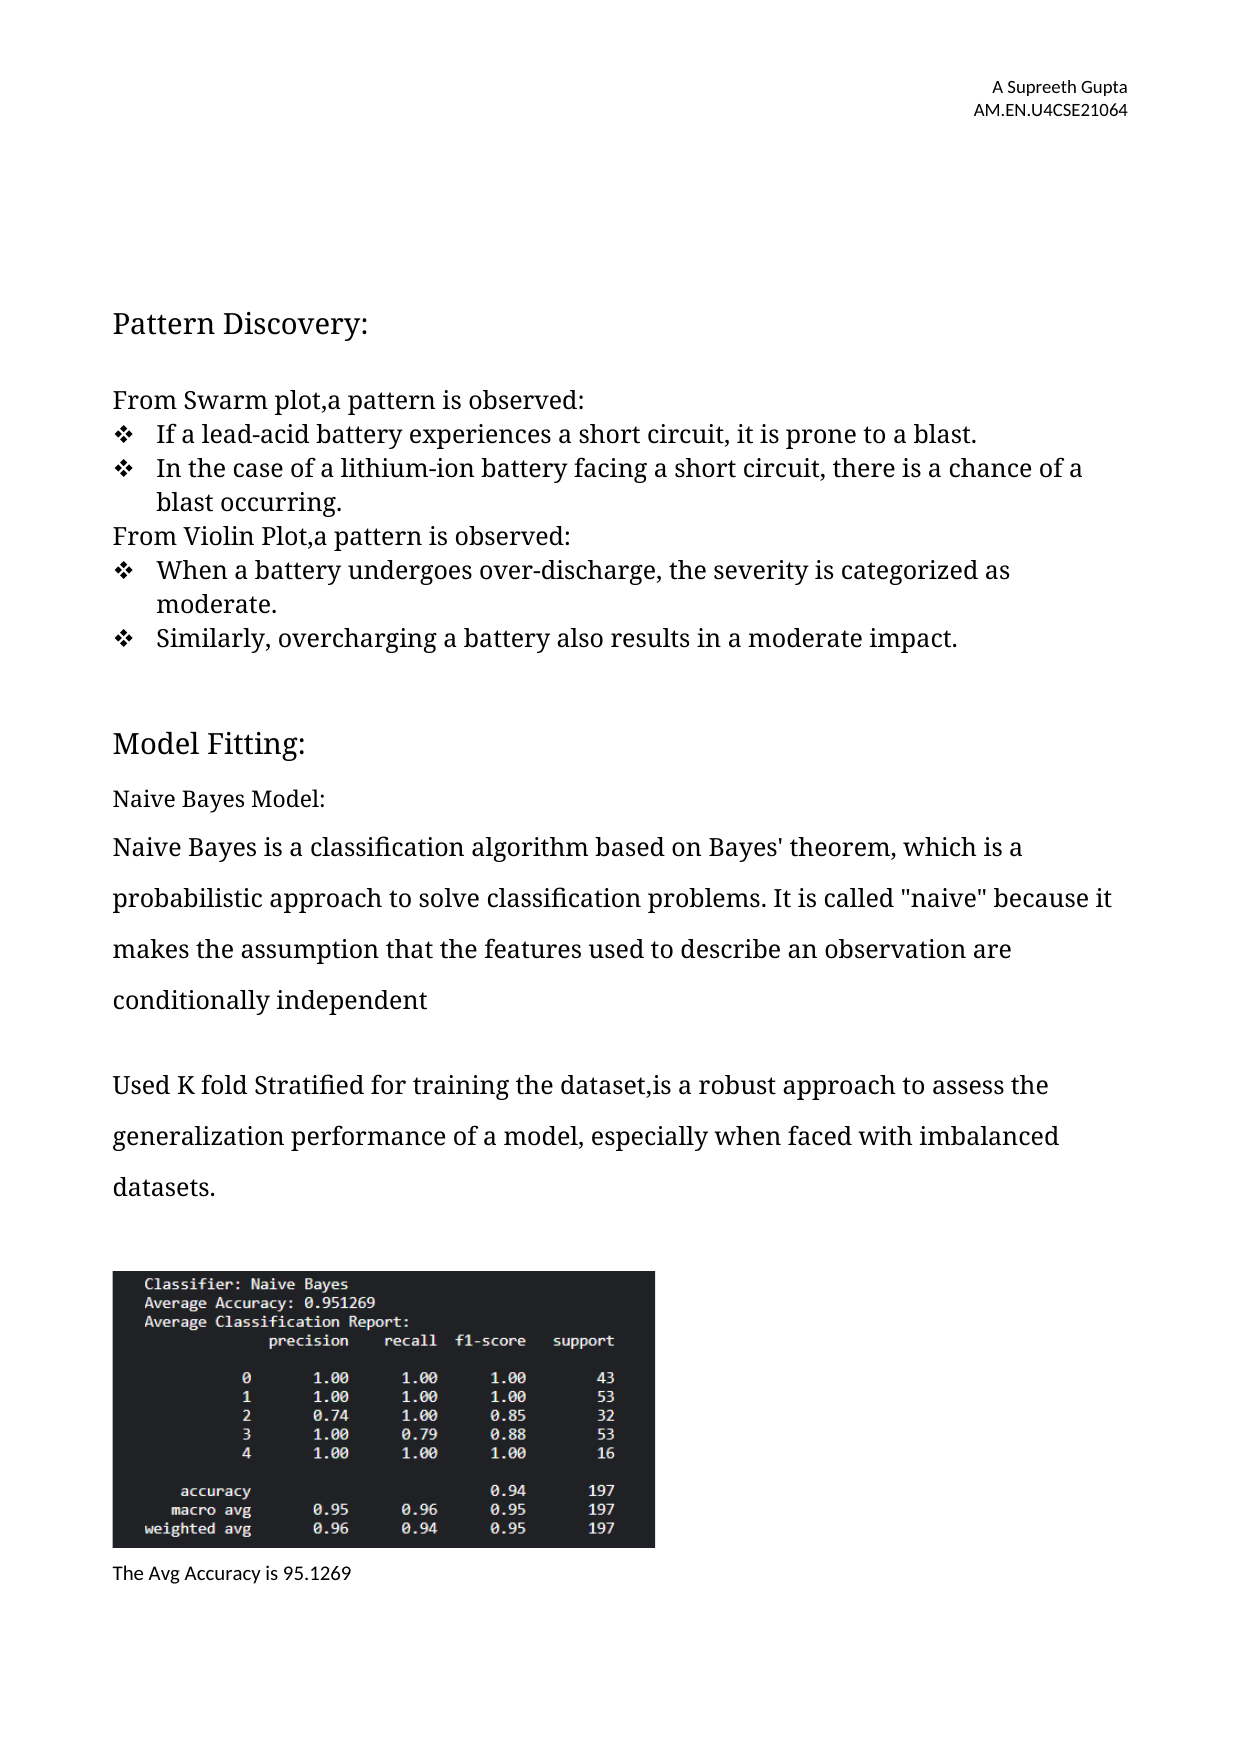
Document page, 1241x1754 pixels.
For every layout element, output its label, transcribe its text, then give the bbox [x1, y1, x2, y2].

picture [112, 1271, 656, 1548]
list The Avg Accuracy is 95.1269 [112, 1560, 1128, 1586]
text Pattern Discovery: [112, 303, 1128, 343]
list Model Fitting: [112, 723, 1128, 763]
list Used K fold Stratified for training the dataset,is a robust approach to assess the generalization performance of a model, especially when faced with imbalanced datasets. [112, 1068, 1128, 1204]
list In the case of a lithium-ion battery facing a short circuit, there is a chance of a blast occurring. [112, 451, 1128, 519]
list If a lead-acid battery experiences a short circuit, it is prone to a blast. [112, 417, 1128, 451]
text From Swarm plot,a pattern is observed: [112, 382, 1128, 417]
text From Violin Plot,a pattern is observed: [112, 519, 1128, 553]
text Naive Bayes Model: [112, 783, 1128, 814]
text Naive Bayes is a classification algorithm based on Bayes' theorem, which is a probabilistic approach to solve classification problems. It is called "naive" because it makes the assumption that the features used to describe an observation are conditionally independent [112, 829, 1128, 1017]
list Similarly, overcharging a battery also results in a moderate impact. [112, 621, 1128, 655]
list When a battery undergoes over-discharge, the severity is categorized as moderate. [112, 553, 1128, 621]
